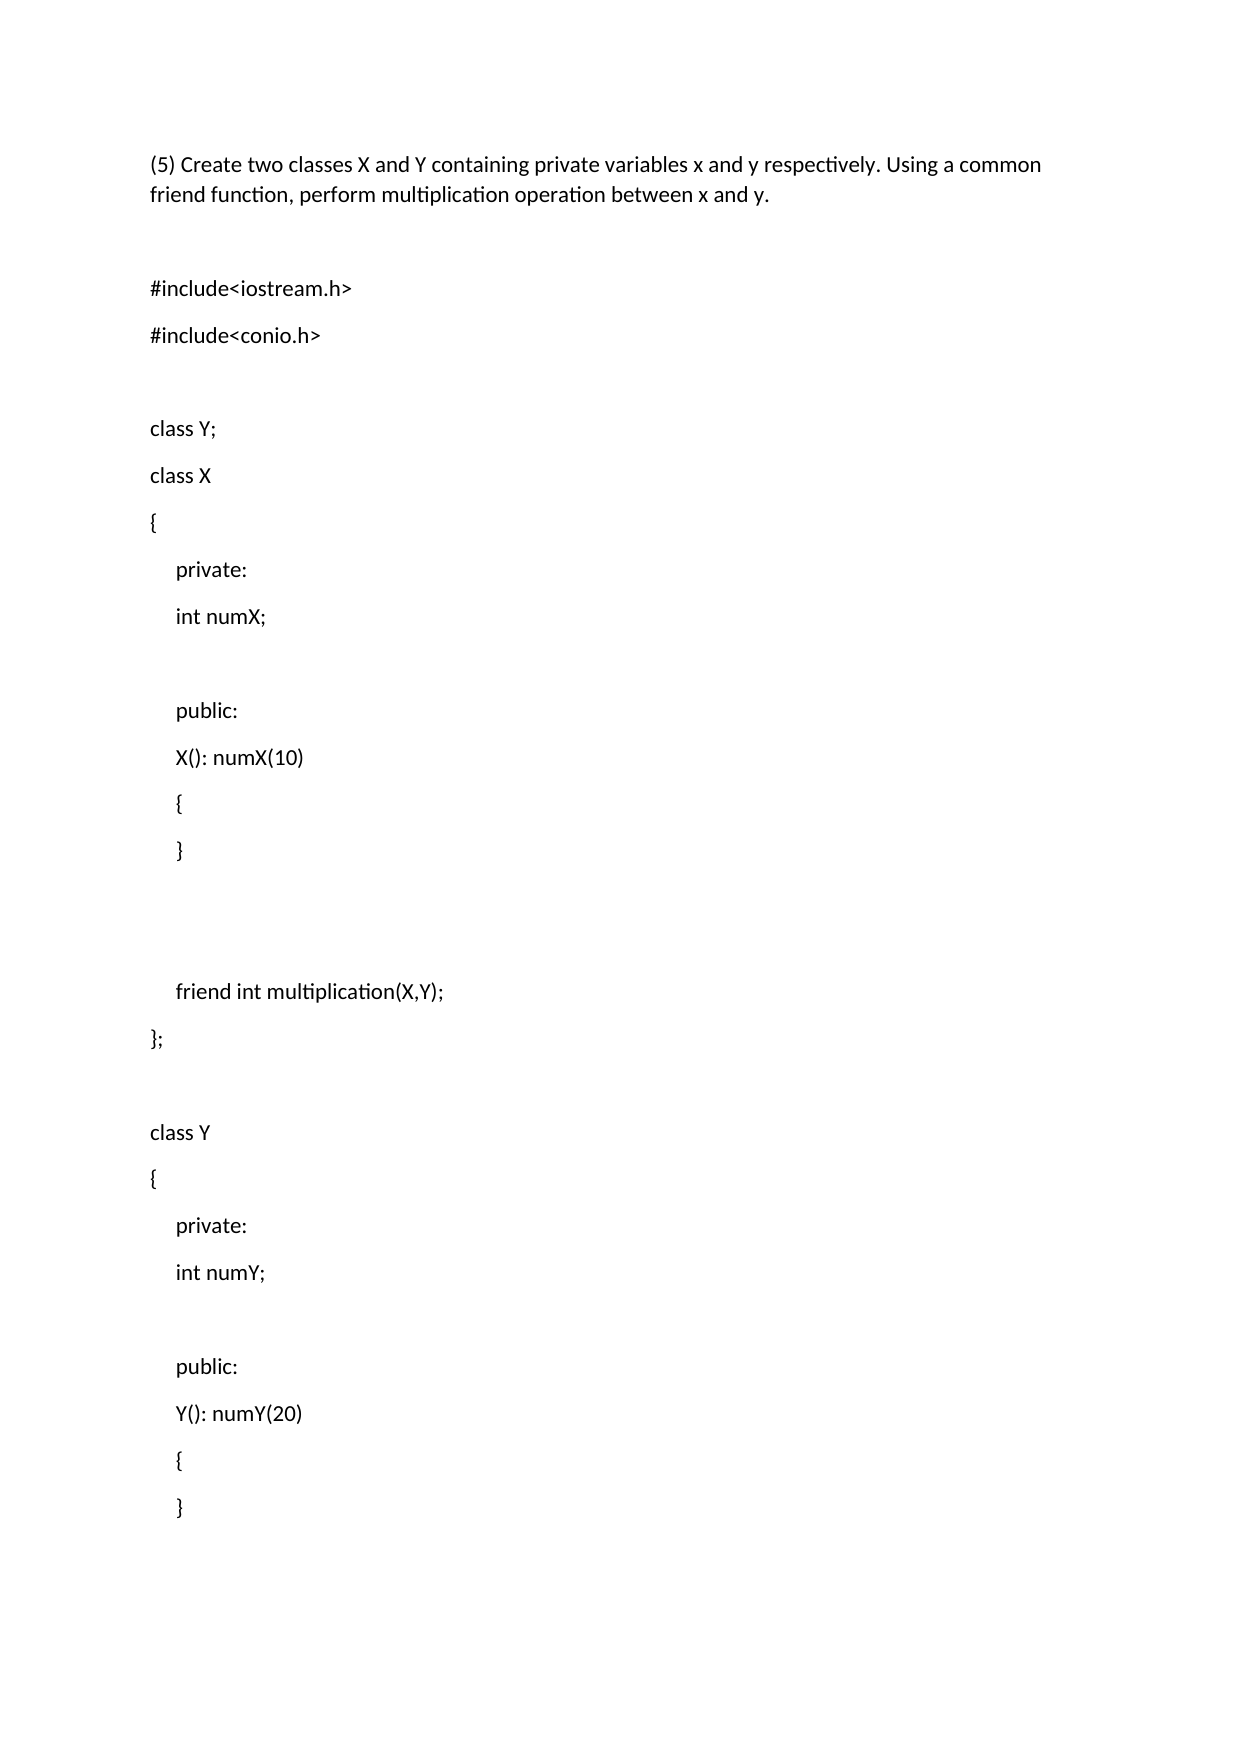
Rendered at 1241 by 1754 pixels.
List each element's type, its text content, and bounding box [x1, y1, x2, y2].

text { [150, 508, 1090, 536]
text #include<iostream.h> [150, 274, 1090, 302]
text public: [150, 1352, 1090, 1380]
text (5) Create two classes X and Y containing private variables x and y respectively. Using a common friend function, perform multiplication operation between x and y. [150, 150, 1090, 208]
text } [150, 1493, 1090, 1521]
text class Y [150, 1118, 1090, 1146]
text #include<conio.h> [150, 321, 1090, 349]
text friend int multiplication(X,Y); [150, 977, 1090, 1005]
text int numX; [150, 602, 1090, 630]
text class X [150, 461, 1090, 489]
text { [150, 1446, 1090, 1474]
text }; [150, 1024, 1090, 1052]
text public: [150, 696, 1090, 724]
text Y(): numY(20) [150, 1399, 1090, 1427]
text private: [150, 555, 1090, 583]
text int numY; [150, 1258, 1090, 1286]
text { [150, 789, 1090, 818]
text { [150, 1164, 1090, 1193]
text } [150, 836, 1090, 864]
text private: [150, 1211, 1090, 1239]
text class Y; [150, 414, 1090, 443]
text X(): numX(10) [150, 743, 1090, 771]
